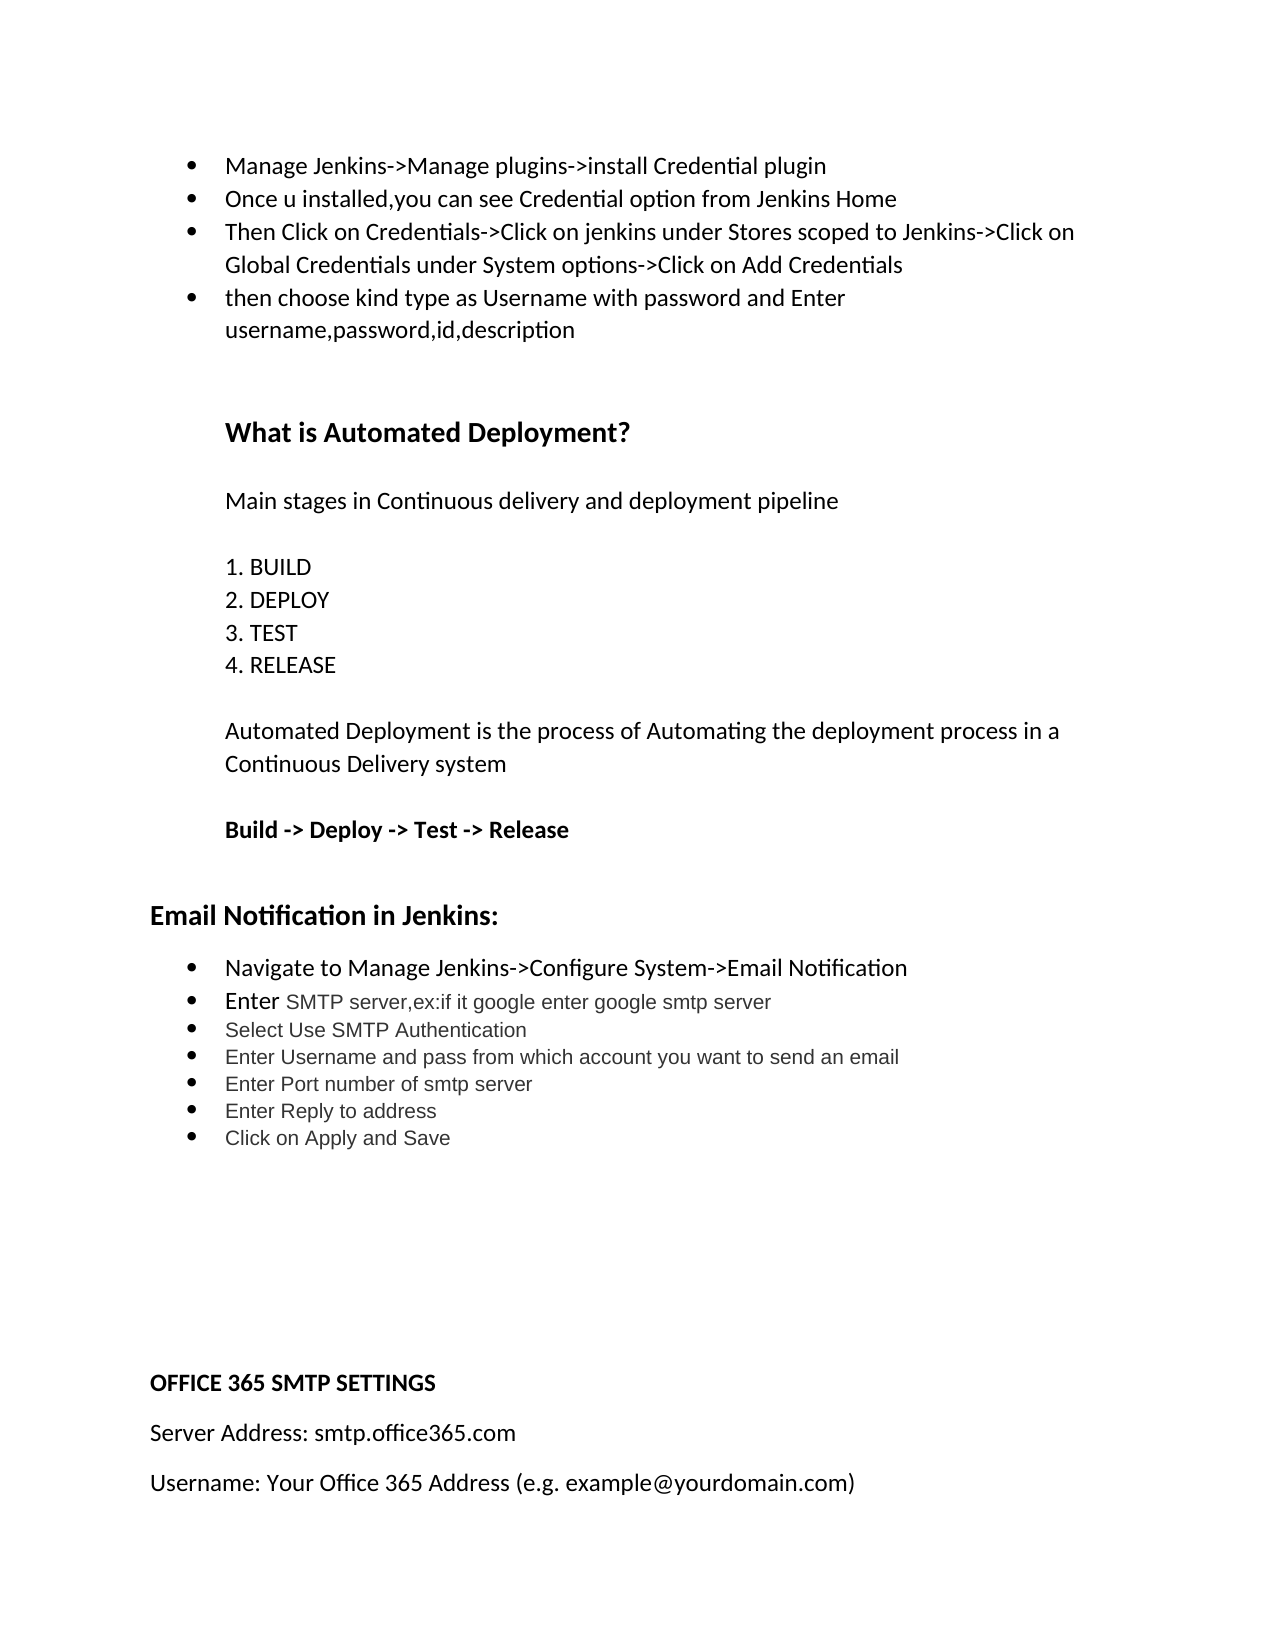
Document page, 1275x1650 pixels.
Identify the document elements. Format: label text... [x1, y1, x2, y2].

list Then Click on Credentials->Click on jenkins under Stores scoped to Jenkins->Click on Global Credentials under System options->Click on Add Credentials [187, 216, 1125, 279]
list 4. RELEASE [225, 650, 1125, 680]
list Enter SMTP server,ex:if it google enter google smtp server [187, 985, 1125, 1015]
list 3. TEST [225, 617, 1125, 647]
list Manage Jenkins->Manage plugins->install Credential plugin [187, 150, 1125, 181]
list Enter Port number of smtp server [187, 1072, 1125, 1097]
text Email Notification in Jenkins: [150, 897, 1125, 932]
list 2. DEPLOY [225, 584, 1125, 614]
list 1. BUILD [225, 551, 1125, 581]
list then choose kind type as Username with password and Enter username,password,id,description [187, 282, 1125, 345]
list Automated Deployment is the process of Automating the deployment process in a Continuous Delivery system [225, 716, 1125, 779]
list Enter Username and pass from which account you want to send an email [187, 1045, 1125, 1070]
list Enter Reply to address [187, 1099, 1125, 1124]
text Server Address: smtp.office365.com [150, 1417, 1125, 1448]
list Build -> Deploy -> Test -> Release [225, 814, 1125, 845]
list Main stages in Continuous delivery and deployment pipeline [225, 485, 1125, 516]
list Click on Apply and Save [187, 1126, 1125, 1151]
list Select Use SMTP Authentication [187, 1018, 1125, 1043]
text Username: Your Office 365 Address (e.g. example@yourdomain.com) [150, 1467, 1125, 1497]
list Once u installed,you can see Credential option from Jenkins Home [187, 183, 1125, 213]
list Navigate to Manage Jenkins->Configure System->Email Notification [187, 952, 1125, 982]
list What is Automated Deployment? [225, 414, 1125, 449]
text OFFICE 365 SMTP SETTINGS [150, 1368, 1125, 1398]
